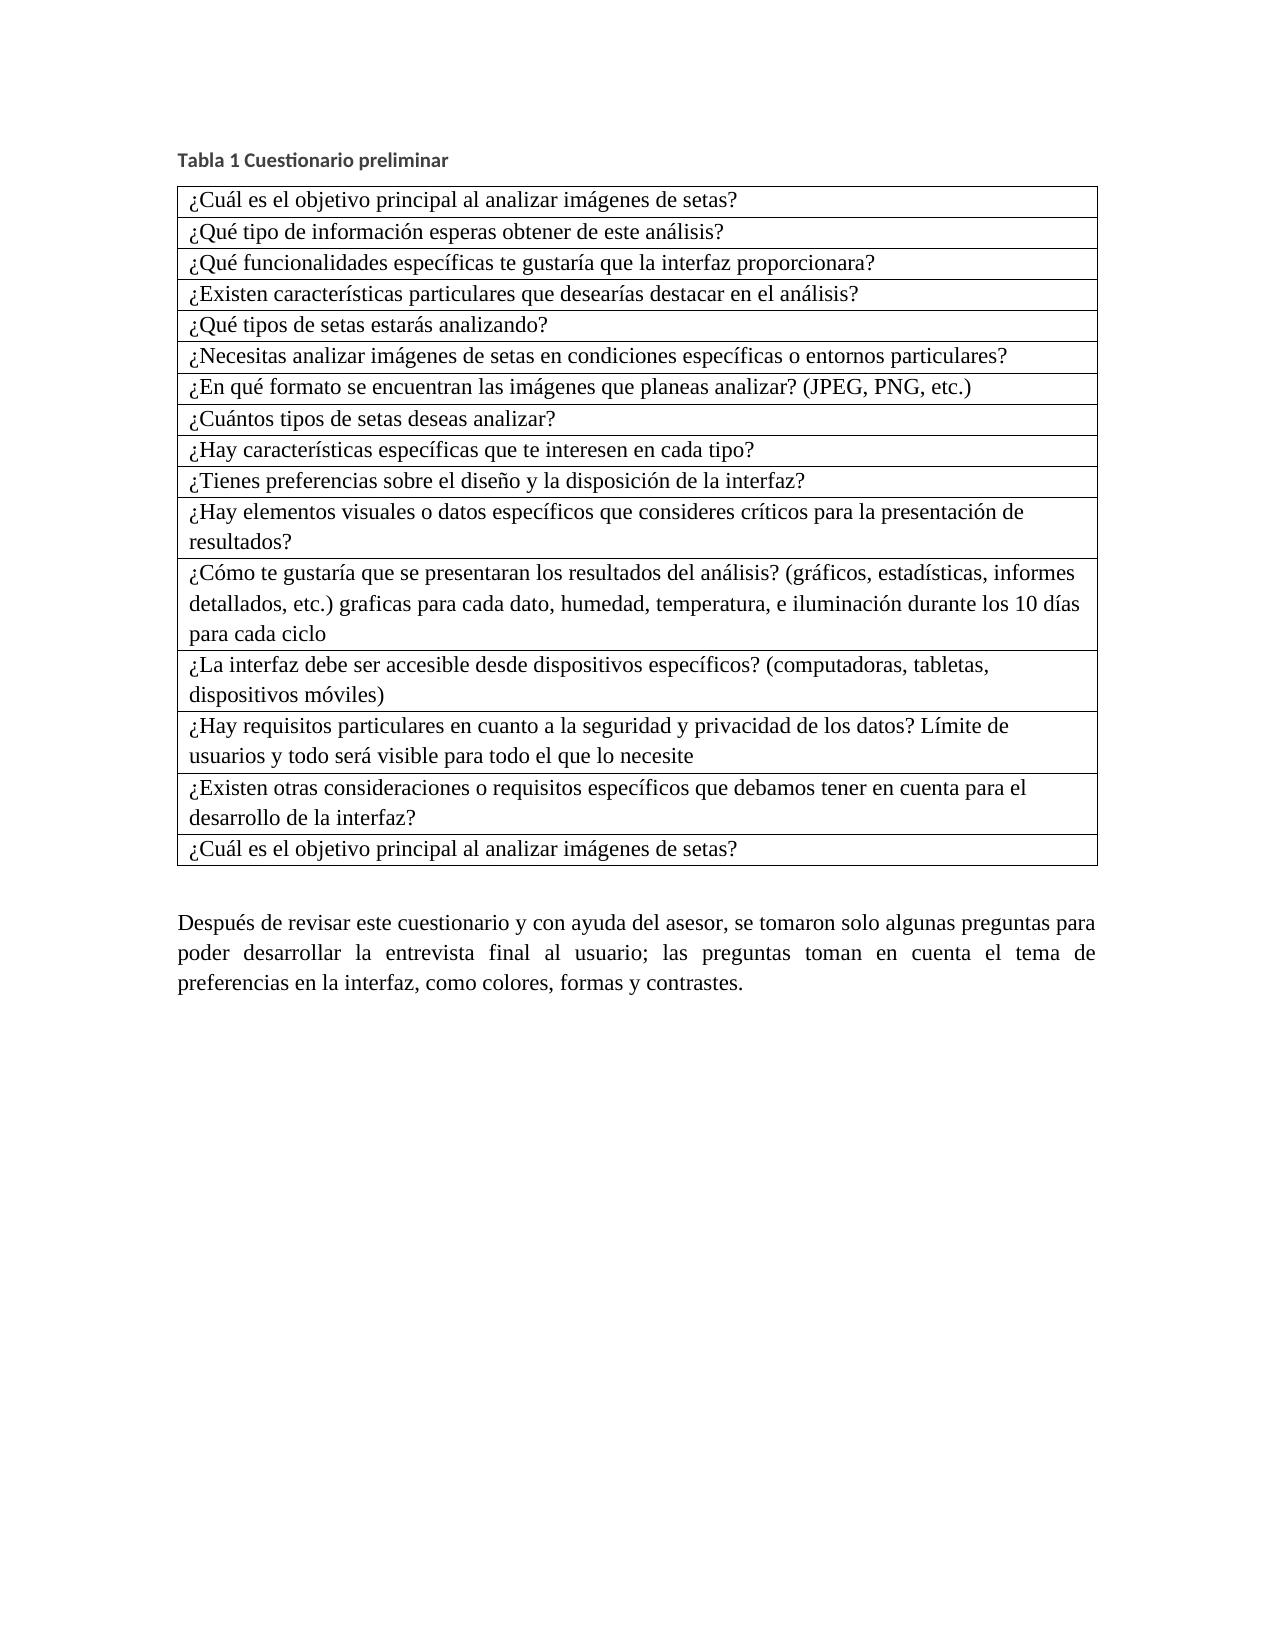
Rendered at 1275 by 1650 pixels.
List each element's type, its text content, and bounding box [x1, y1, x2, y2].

table_cell ¿Cómo te gustaría que se presentaran los resultados del análisis? (gráficos, estadísticas, informes detallados, etc.) graficas para cada dato, humedad, temperatura, e iluminación durante los 10 días para cada ciclo [178, 559, 1097, 650]
table_cell ¿Existen otras consideraciones o requisitos específicos que debamos tener en cuenta para el desarrollo de la interfaz? [178, 774, 1097, 834]
table_cell ¿Qué tipo de información esperas obtener de este análisis? [178, 218, 1097, 248]
table_cell ¿Tienes preferencias sobre el diseño y la disposición de la interfaz? [178, 467, 1097, 497]
text Después de revisar este cuestionario y con ayuda del asesor, se tomaron solo algunas preguntas para poder desarrollar la entrevista final al usuario; las preguntas toman en cuenta el tema de preferencias en la interfaz, como colores, formas y contrastes. [177, 909, 1098, 996]
table_cell ¿Cuántos tipos de setas deseas analizar? [178, 405, 1097, 435]
table_cell ¿Qué funcionalidades específicas te gustaría que la interfaz proporcionara? [178, 249, 1097, 279]
table_cell ¿Cuál es el objetivo principal al analizar imágenes de setas? [178, 835, 1097, 865]
table_cell ¿Existen características particulares que desearías destacar en el análisis? [178, 280, 1097, 310]
table_header ¿Cuál es el objetivo principal al analizar imágenes de setas? [178, 187, 1097, 217]
table_cell ¿Necesitas analizar imágenes de setas en condiciones específicas o entornos particulares? [178, 342, 1097, 372]
table_cell ¿En qué formato se encuentran las imágenes que planeas analizar? (JPEG, PNG, etc.) [178, 374, 1097, 403]
table_cell ¿Hay características específicas que te interesen en cada tipo? [178, 436, 1097, 466]
table_cell ¿La interfaz debe ser accesible desde dispositivos específicos? (computadoras, tabletas, dispositivos móviles) [178, 651, 1097, 711]
table_cell ¿Qué tipos de setas estarás analizando? [178, 311, 1097, 341]
table_cell ¿Hay elementos visuales o datos específicos que consideres críticos para la presentación de resultados? [178, 498, 1097, 558]
table_cell ¿Hay requisitos particulares en cuanto a la seguridad y privacidad de los datos? Límite de usuarios y todo será visible para todo el que lo necesite [178, 712, 1097, 773]
